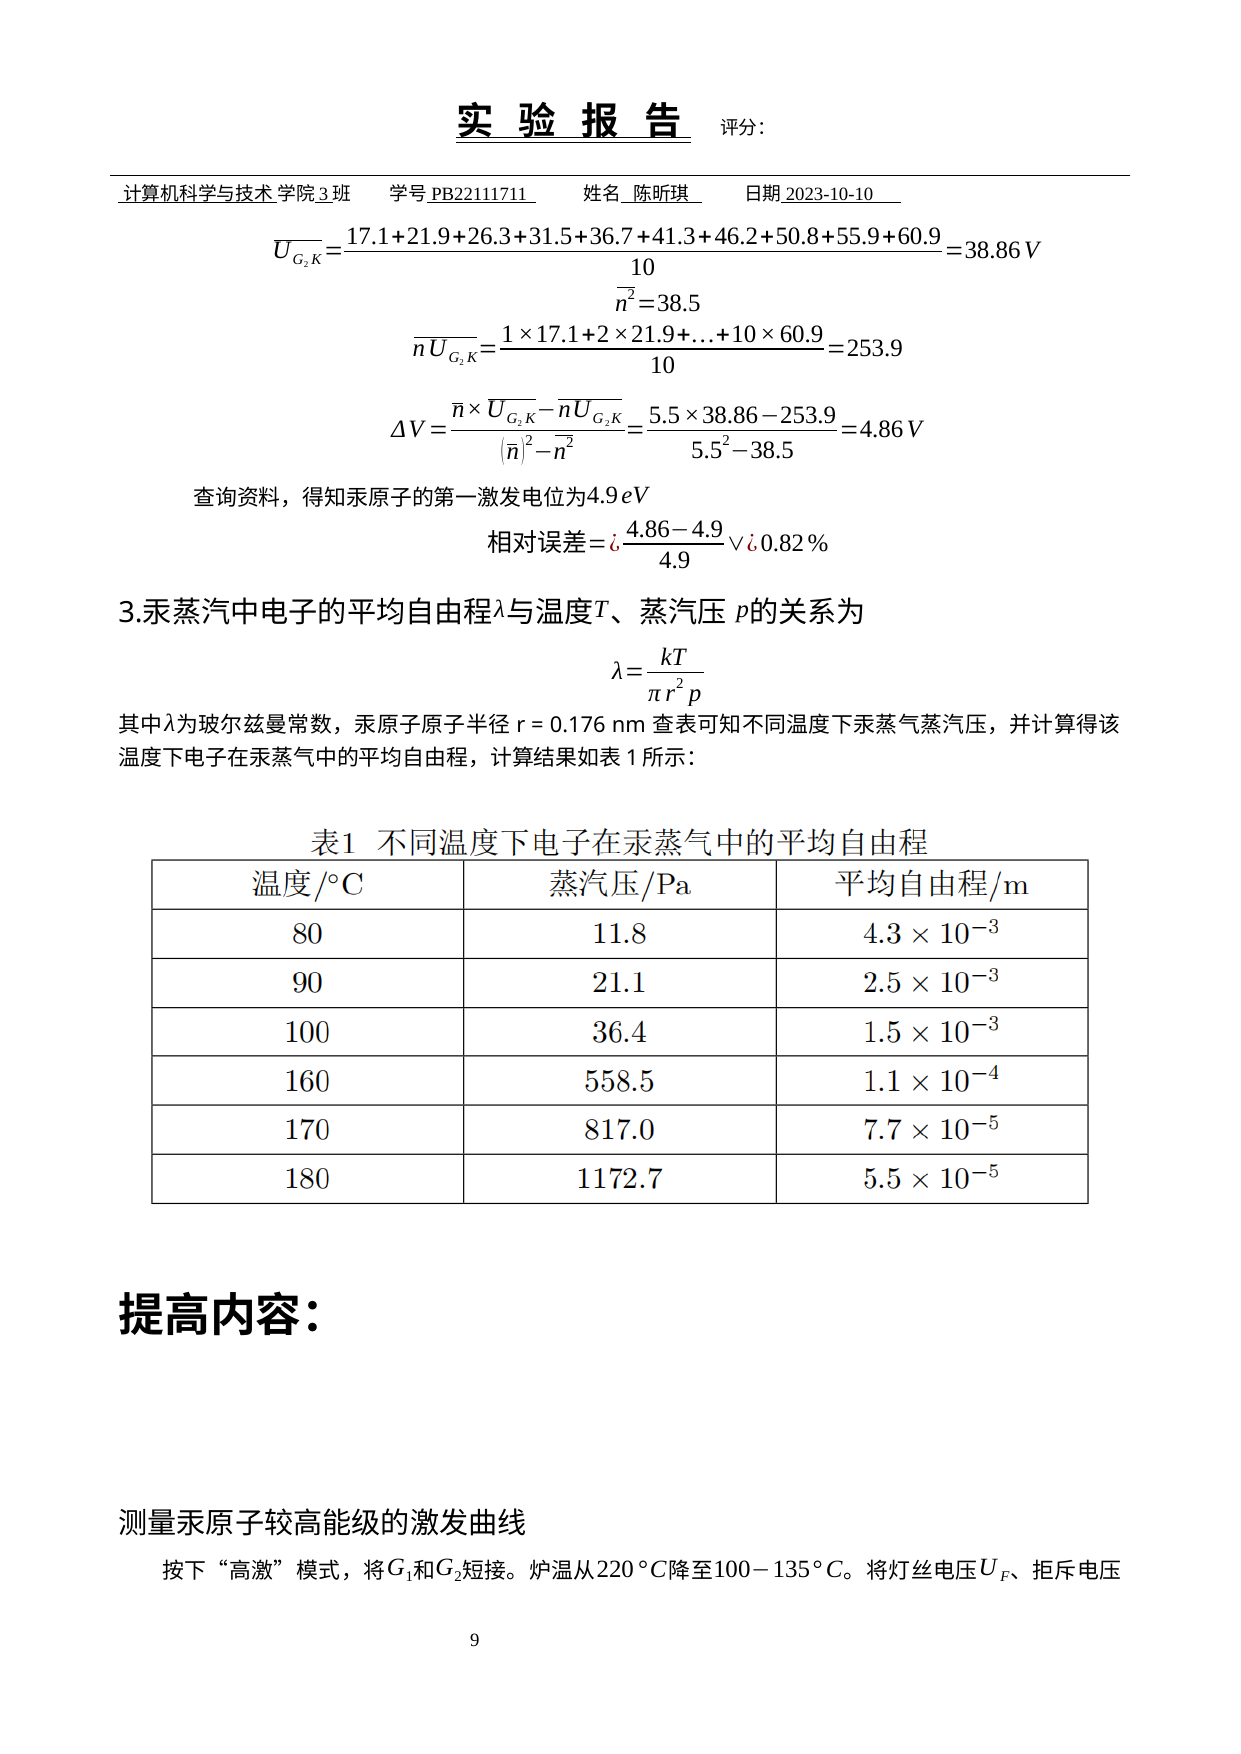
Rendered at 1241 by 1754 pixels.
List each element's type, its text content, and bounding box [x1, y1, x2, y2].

picture [118, 772, 1123, 1216]
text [118, 1553, 1122, 1586]
subtitle 提高内容： [118, 1263, 1122, 1360]
list 查询资料，得知汞原子的第一激发电位为 [193, 480, 1122, 512]
text 其中为玻尔兹曼常数，汞原子原子半径r = 0.176 nm 查表可知不同温度下汞蒸气蒸汽压，并计算得该温度下电子在汞蒸气中的平均自由程，计算结果如表1所示： [118, 707, 1122, 772]
text 3.汞蒸汽中电子的平均自由程与温度、蒸汽压 的关系为 [118, 577, 1122, 642]
text 测量汞原子较高能级的激发曲线 [118, 1488, 1122, 1553]
